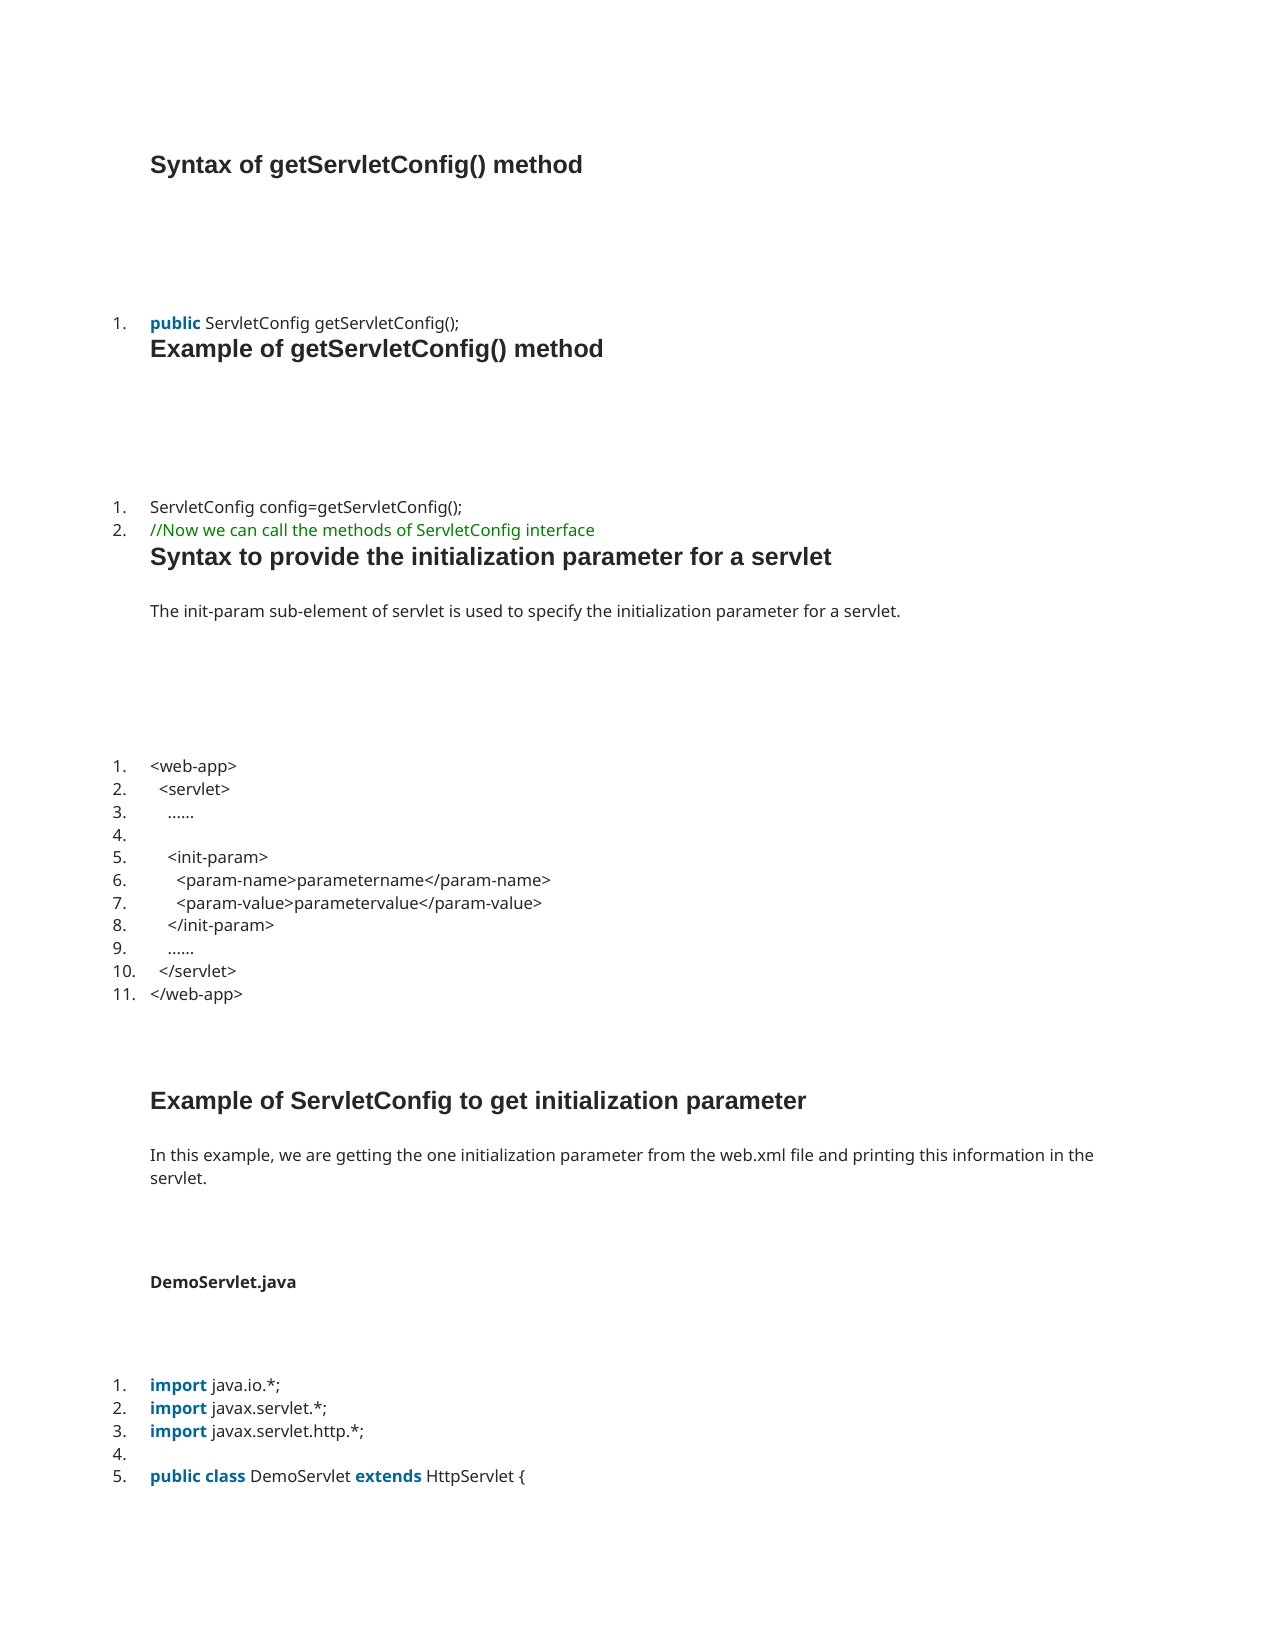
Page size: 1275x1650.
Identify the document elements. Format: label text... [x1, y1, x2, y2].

list <web-app> [112, 755, 1125, 778]
text In this example, we are getting the one initialization parameter from the web.xml file and printing this information in the servlet. [150, 1144, 1125, 1189]
subtitle Syntax of getServletConfig() method [150, 150, 1125, 179]
list <param-value>parametervalue</param-value> [112, 891, 1125, 914]
list //Now we can call the methods of ServletConfig interface [112, 519, 1125, 541]
list import java.io.*; [112, 1374, 1125, 1397]
list public class DemoServlet extends HttpServlet { [112, 1465, 1125, 1487]
list <servlet> [112, 778, 1125, 800]
list public ServletConfig getServletConfig(); [112, 312, 1125, 334]
text DemoServlet.java [150, 1270, 1125, 1293]
list <init-param> [112, 846, 1125, 868]
list </servlet> [112, 959, 1125, 982]
subtitle Example of ServletConfig to get initialization parameter [150, 1086, 1125, 1114]
subtitle Syntax to provide the initialization parameter for a servlet [150, 541, 1125, 570]
list </web-app> [112, 982, 1125, 1005]
list ServletConfig config=getServletConfig(); [112, 496, 1125, 519]
list ...... [112, 800, 1125, 823]
text The init-param sub-element of servlet is used to specify the initialization parameter for a servlet. [150, 599, 1125, 622]
list </init-param> [112, 914, 1125, 937]
list import javax.servlet.*; [112, 1397, 1125, 1419]
list ...... [112, 937, 1125, 959]
subtitle Example of getServletConfig() method [150, 334, 1125, 363]
list <param-name>parametername</param-name> [112, 868, 1125, 891]
list import javax.servlet.http.*; [112, 1419, 1125, 1442]
